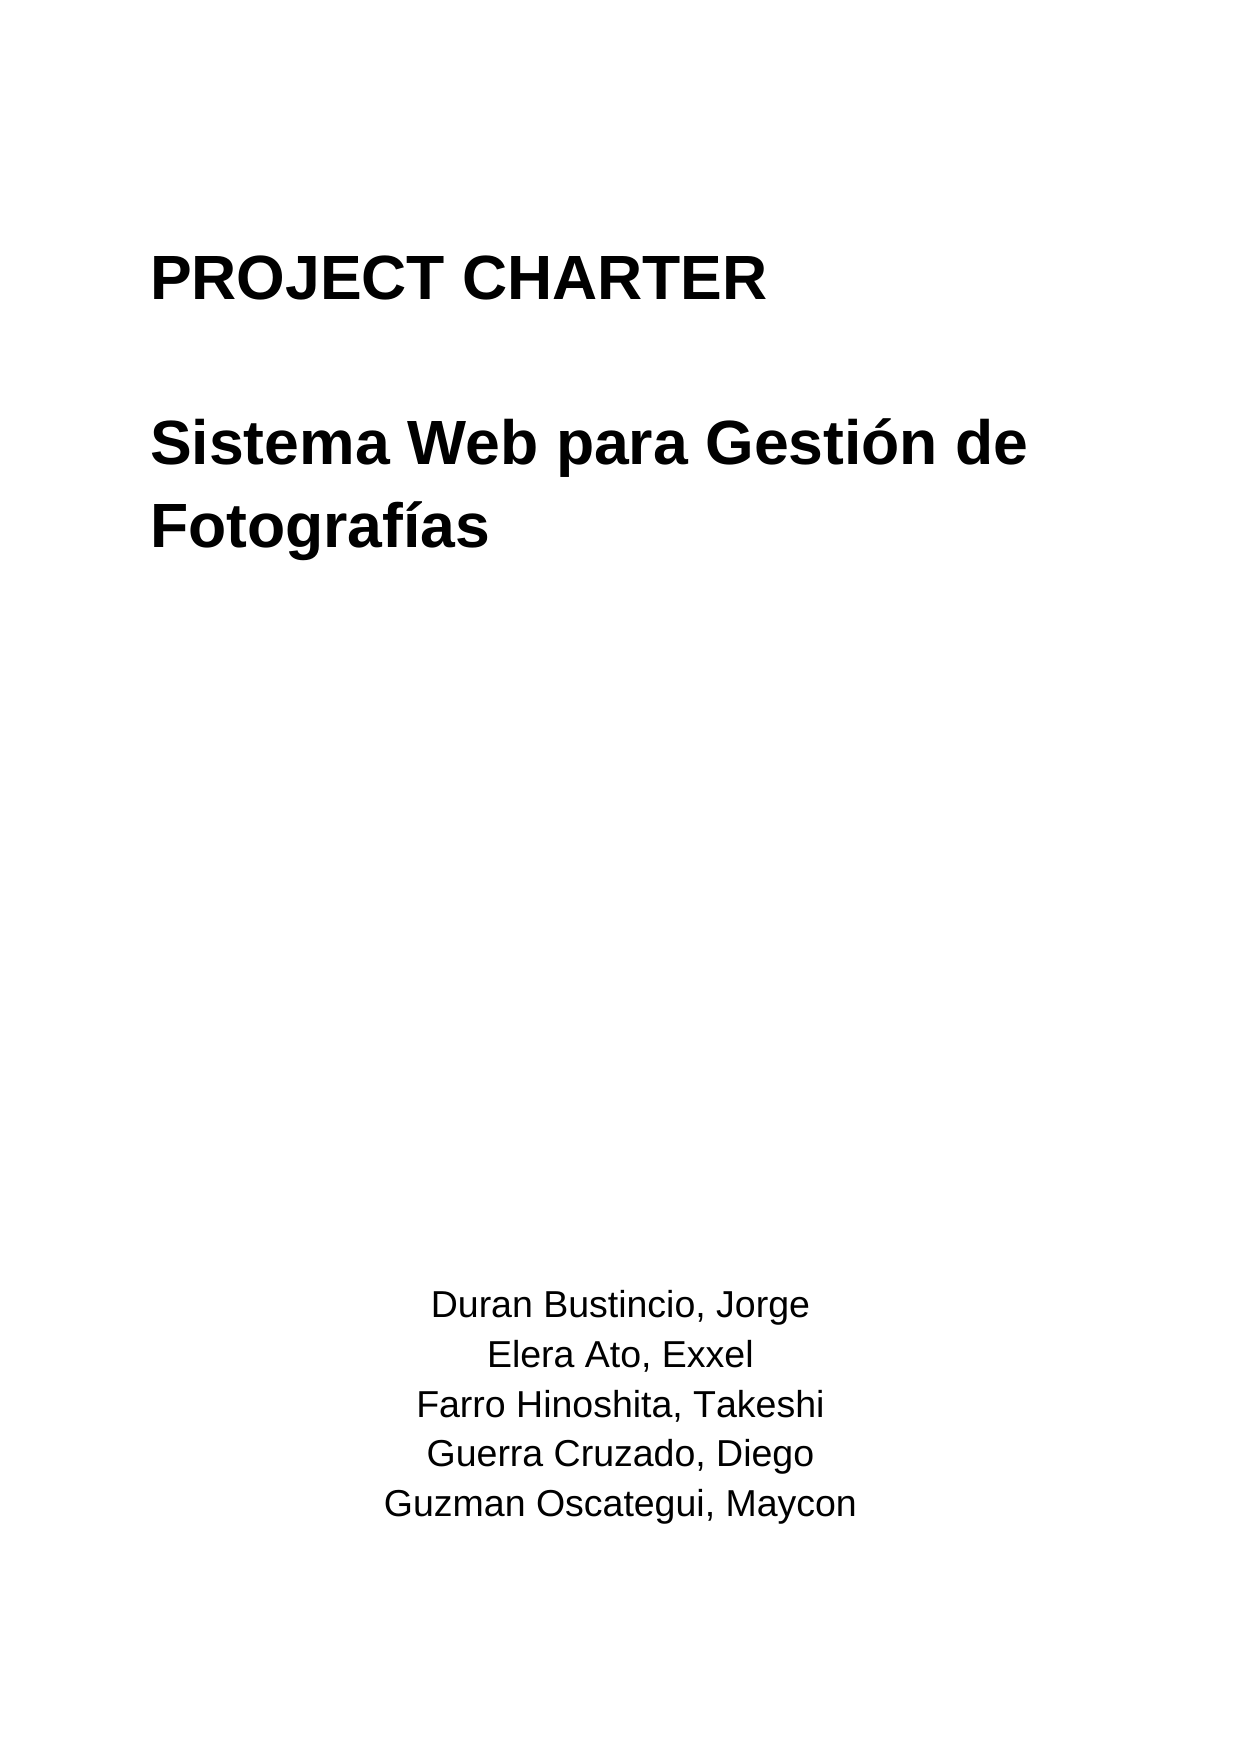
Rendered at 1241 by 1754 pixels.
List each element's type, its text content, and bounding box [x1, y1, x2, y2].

text Guerra Cruzado, Diego [150, 1431, 1090, 1474]
text Elera Ato, Exxel [150, 1332, 1090, 1375]
text Guzman Oscategui, Maycon [150, 1481, 1090, 1524]
text Sistema Web para Gestión de Fotografías [150, 406, 1090, 560]
text Farro Hinoshita, Takeshi [150, 1382, 1090, 1425]
text PROJECT CHARTER [150, 241, 1090, 312]
text Duran Bustincio, Jorge [150, 1283, 1090, 1326]
